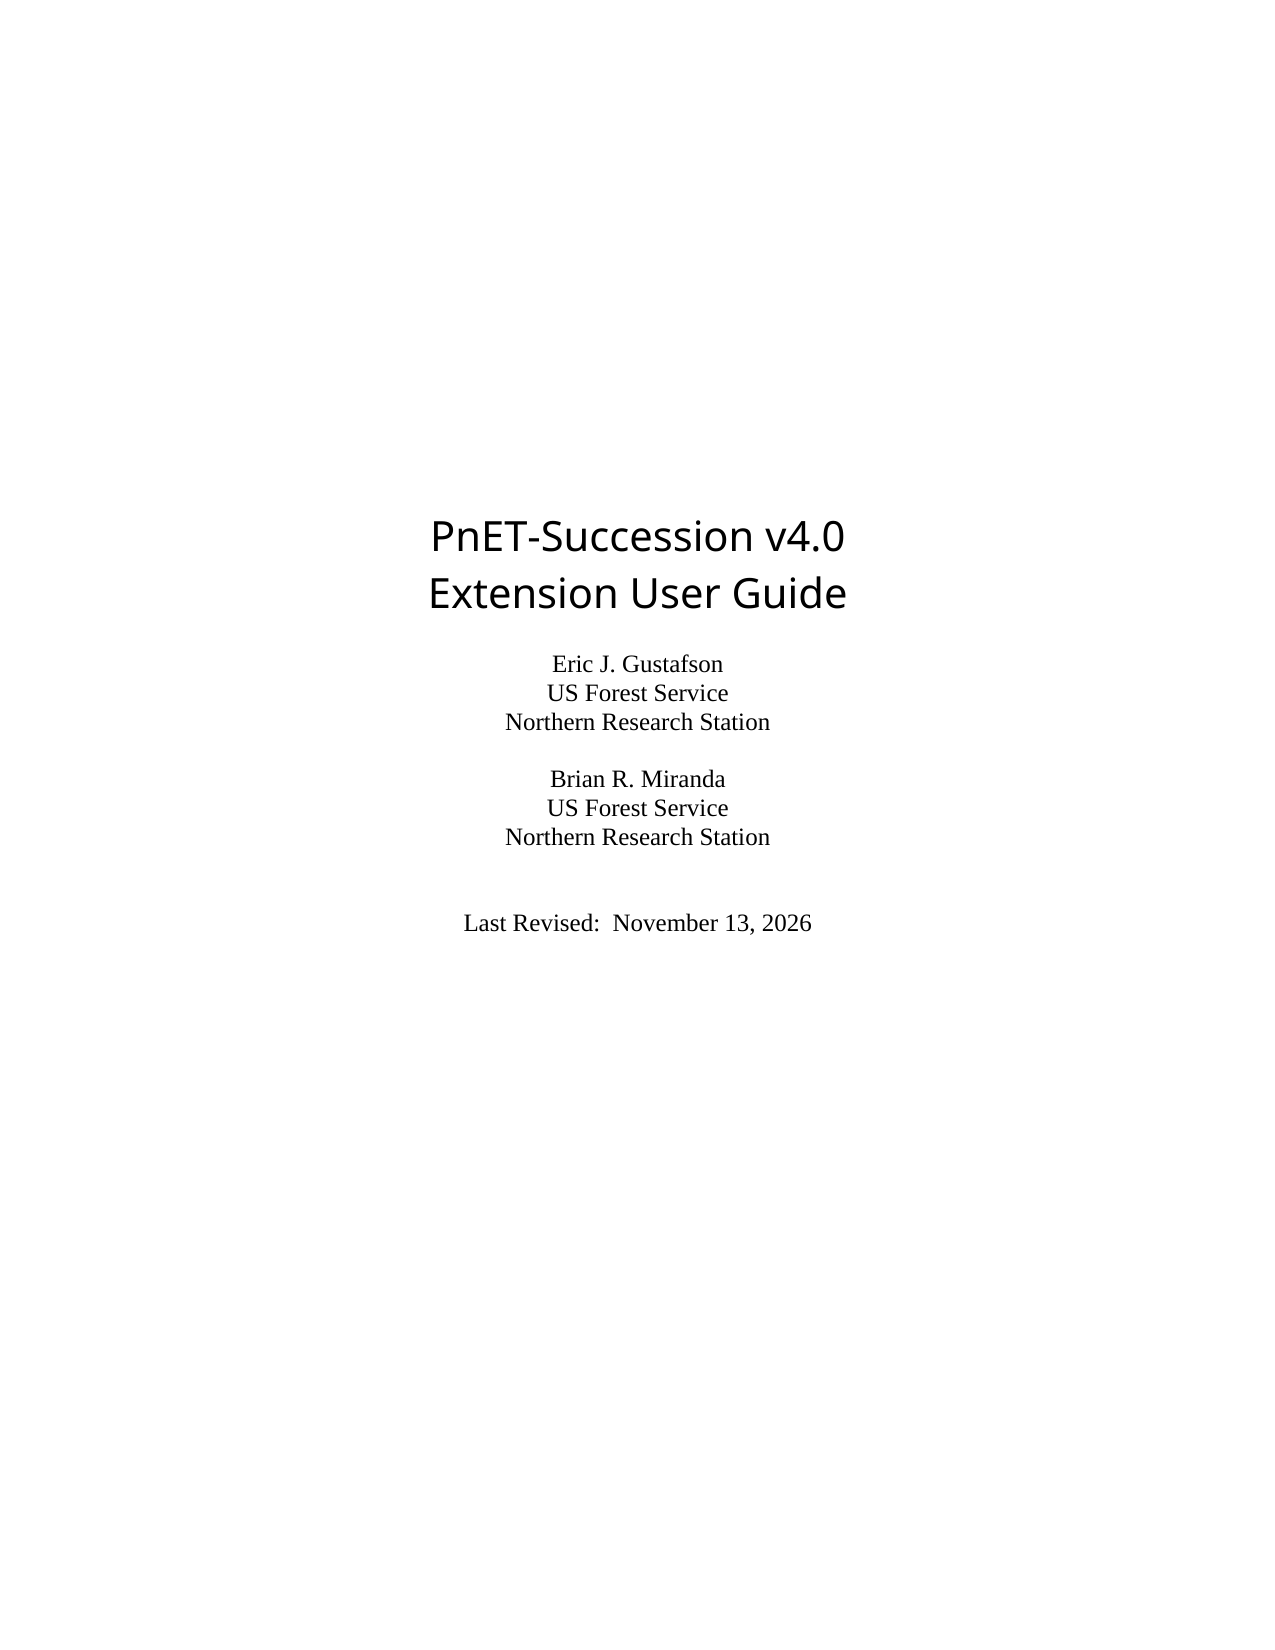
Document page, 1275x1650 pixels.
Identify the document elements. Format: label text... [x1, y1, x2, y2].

text Eric J. Gustafson [169, 649, 1106, 678]
title Extension User Guide [169, 564, 1106, 621]
text Northern Research Station [169, 822, 1106, 851]
title PnET-Succession v4.0 [169, 507, 1106, 564]
text Brian R. Miranda [169, 764, 1106, 793]
text US Forest Service [169, 678, 1106, 707]
text US Forest Service [169, 793, 1106, 822]
text Northern Research Station [169, 707, 1106, 736]
text Last Revised: [169, 908, 1106, 937]
